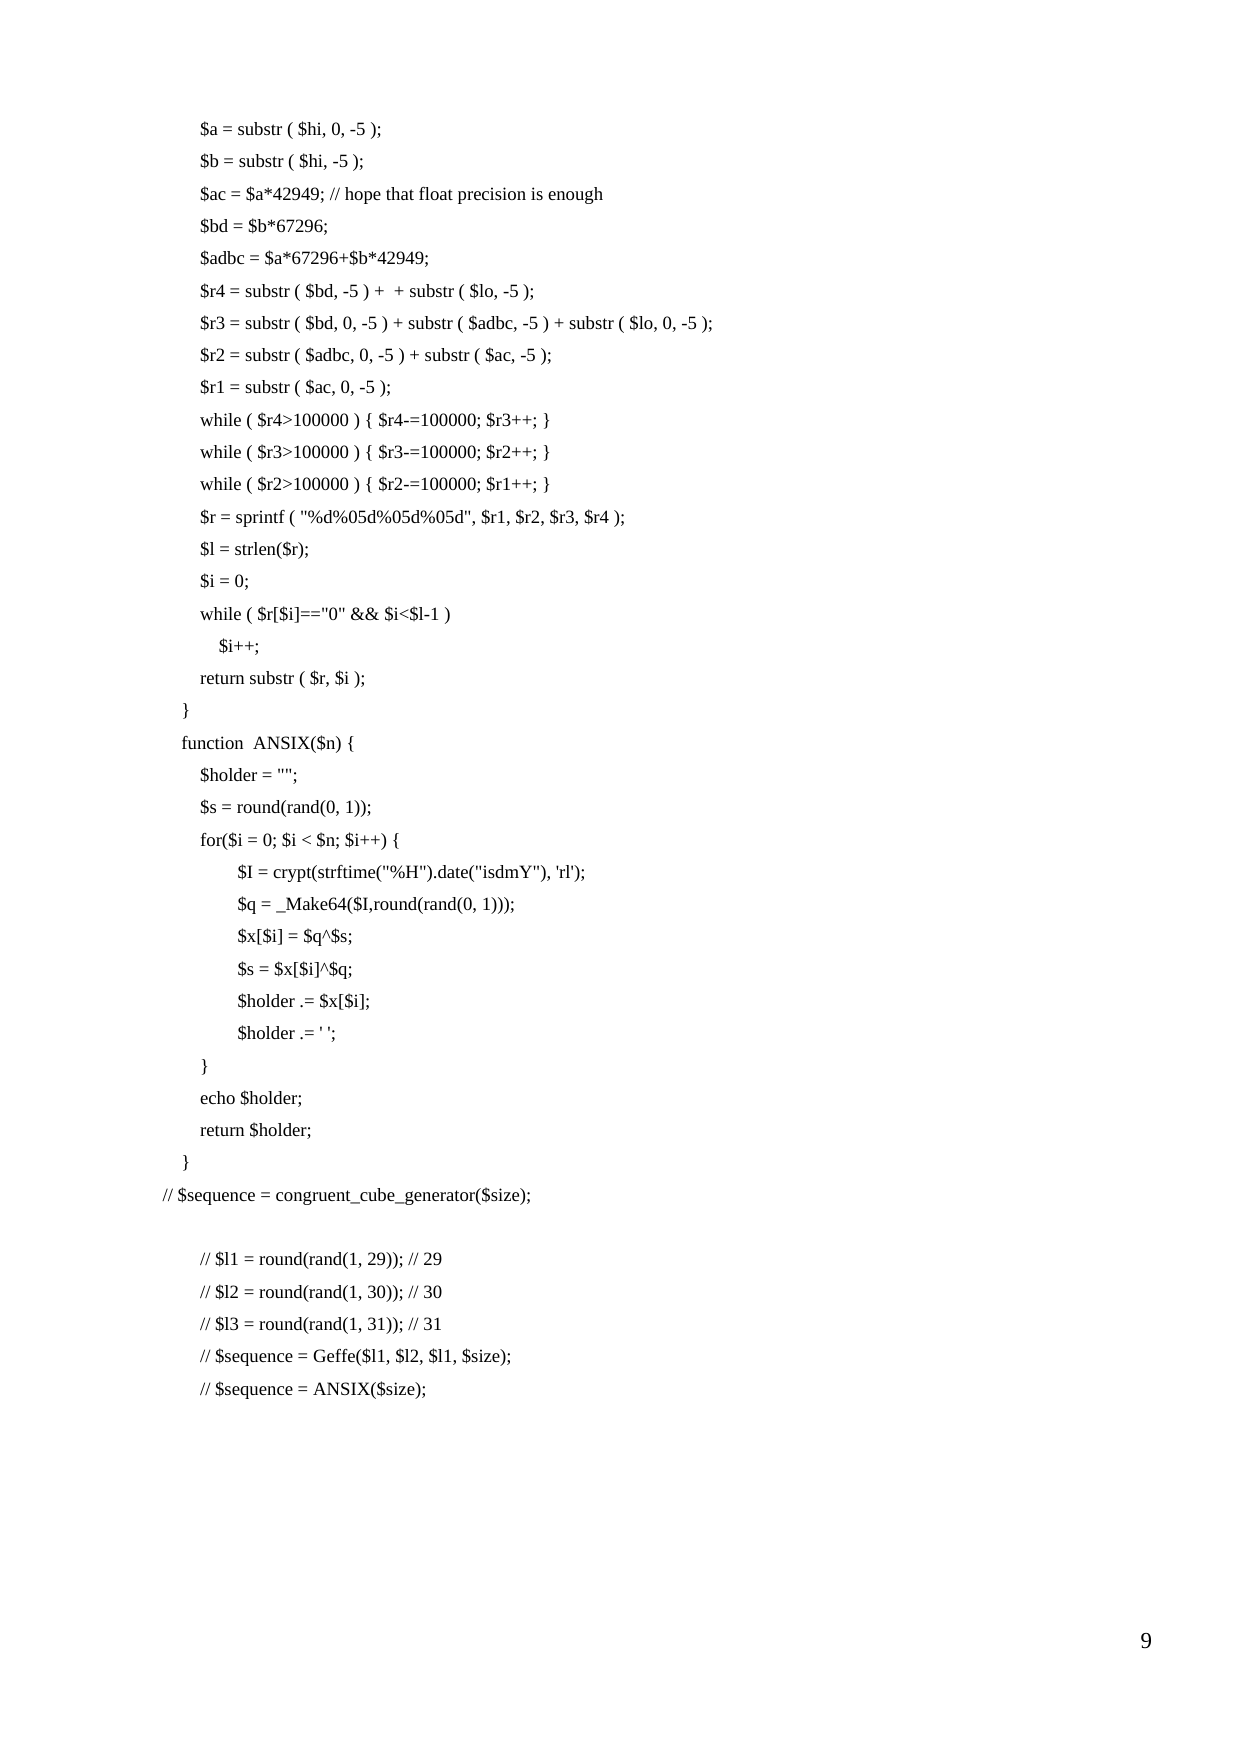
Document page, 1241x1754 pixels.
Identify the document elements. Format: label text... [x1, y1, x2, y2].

text $ac = $a*42949; // hope that float precision is enough [89, 183, 1152, 204]
text $holder .= $x[$i]; [89, 990, 1152, 1012]
text // $l3 = round(rand(1, 31)); // 31 [89, 1313, 1152, 1334]
text $a = substr ( $hi, 0, -5 ); [89, 118, 1152, 140]
text $r4 = substr ( $bd, -5 ) + + substr ( $lo, -5 ); [89, 279, 1152, 301]
text while ( $r3>100000 ) { $r3-=100000; $r2++; } [89, 441, 1152, 463]
text echo $holder; [89, 1087, 1152, 1108]
text $I = crypt(strftime("%H").date("isdmY"), 'rl'); [89, 861, 1152, 882]
text $s = round(rand(0, 1)); [89, 796, 1152, 818]
text while ( $r4>100000 ) { $r4-=100000; $r3++; } [89, 409, 1152, 430]
text $s = $x[$i]^$q; [89, 958, 1152, 979]
text $r1 = substr ( $ac, 0, -5 ); [89, 376, 1152, 398]
text for($i = 0; $i < $n; $i++) { [89, 828, 1152, 850]
text } [89, 1054, 1152, 1076]
text return substr ( $r, $i ); [89, 667, 1152, 689]
text $holder = ""; [89, 764, 1152, 786]
text $r2 = substr ( $adbc, 0, -5 ) + substr ( $ac, -5 ); [89, 344, 1152, 366]
text $r3 = substr ( $bd, 0, -5 ) + substr ( $adbc, -5 ) + substr ( $lo, 0, -5 ); [89, 312, 1152, 333]
text // $l1 = round(rand(1, 29)); // 29 [89, 1248, 1152, 1270]
text $b = substr ( $hi, -5 ); [89, 150, 1152, 172]
text $x[$i] = $q^$s; [89, 925, 1152, 947]
text $adbc = $a*67296+$b*42949; [89, 247, 1152, 269]
text $holder .= ' '; [89, 1022, 1152, 1044]
text } [89, 699, 1152, 721]
text } [89, 1151, 1152, 1173]
text $i++; [89, 635, 1152, 656]
text $bd = $b*67296; [89, 215, 1152, 237]
text // $sequence = Geffe($l1, $l2, $l1, $size); [89, 1345, 1152, 1367]
text $q = _Make64($I,round(rand(0, 1))); [89, 893, 1152, 915]
text while ( $r[$i]=="0" && $i<$l-1 ) [89, 602, 1152, 624]
text // $sequence = congruent_cube_generator($size); [89, 1184, 1152, 1205]
text $r = sprintf ( "%d%05d%05d%05d", $r1, $r2, $r3, $r4 ); [89, 506, 1152, 527]
text // $l2 = round(rand(1, 30)); // 30 [89, 1281, 1152, 1302]
text function ANSIX($n) { [89, 732, 1152, 753]
text $i = 0; [89, 570, 1152, 592]
text // $sequence = ANSIX($size); [89, 1377, 1152, 1399]
text while ( $r2>100000 ) { $r2-=100000; $r1++; } [89, 473, 1152, 495]
text $l = strlen($r); [89, 538, 1152, 559]
text return $holder; [89, 1119, 1152, 1141]
